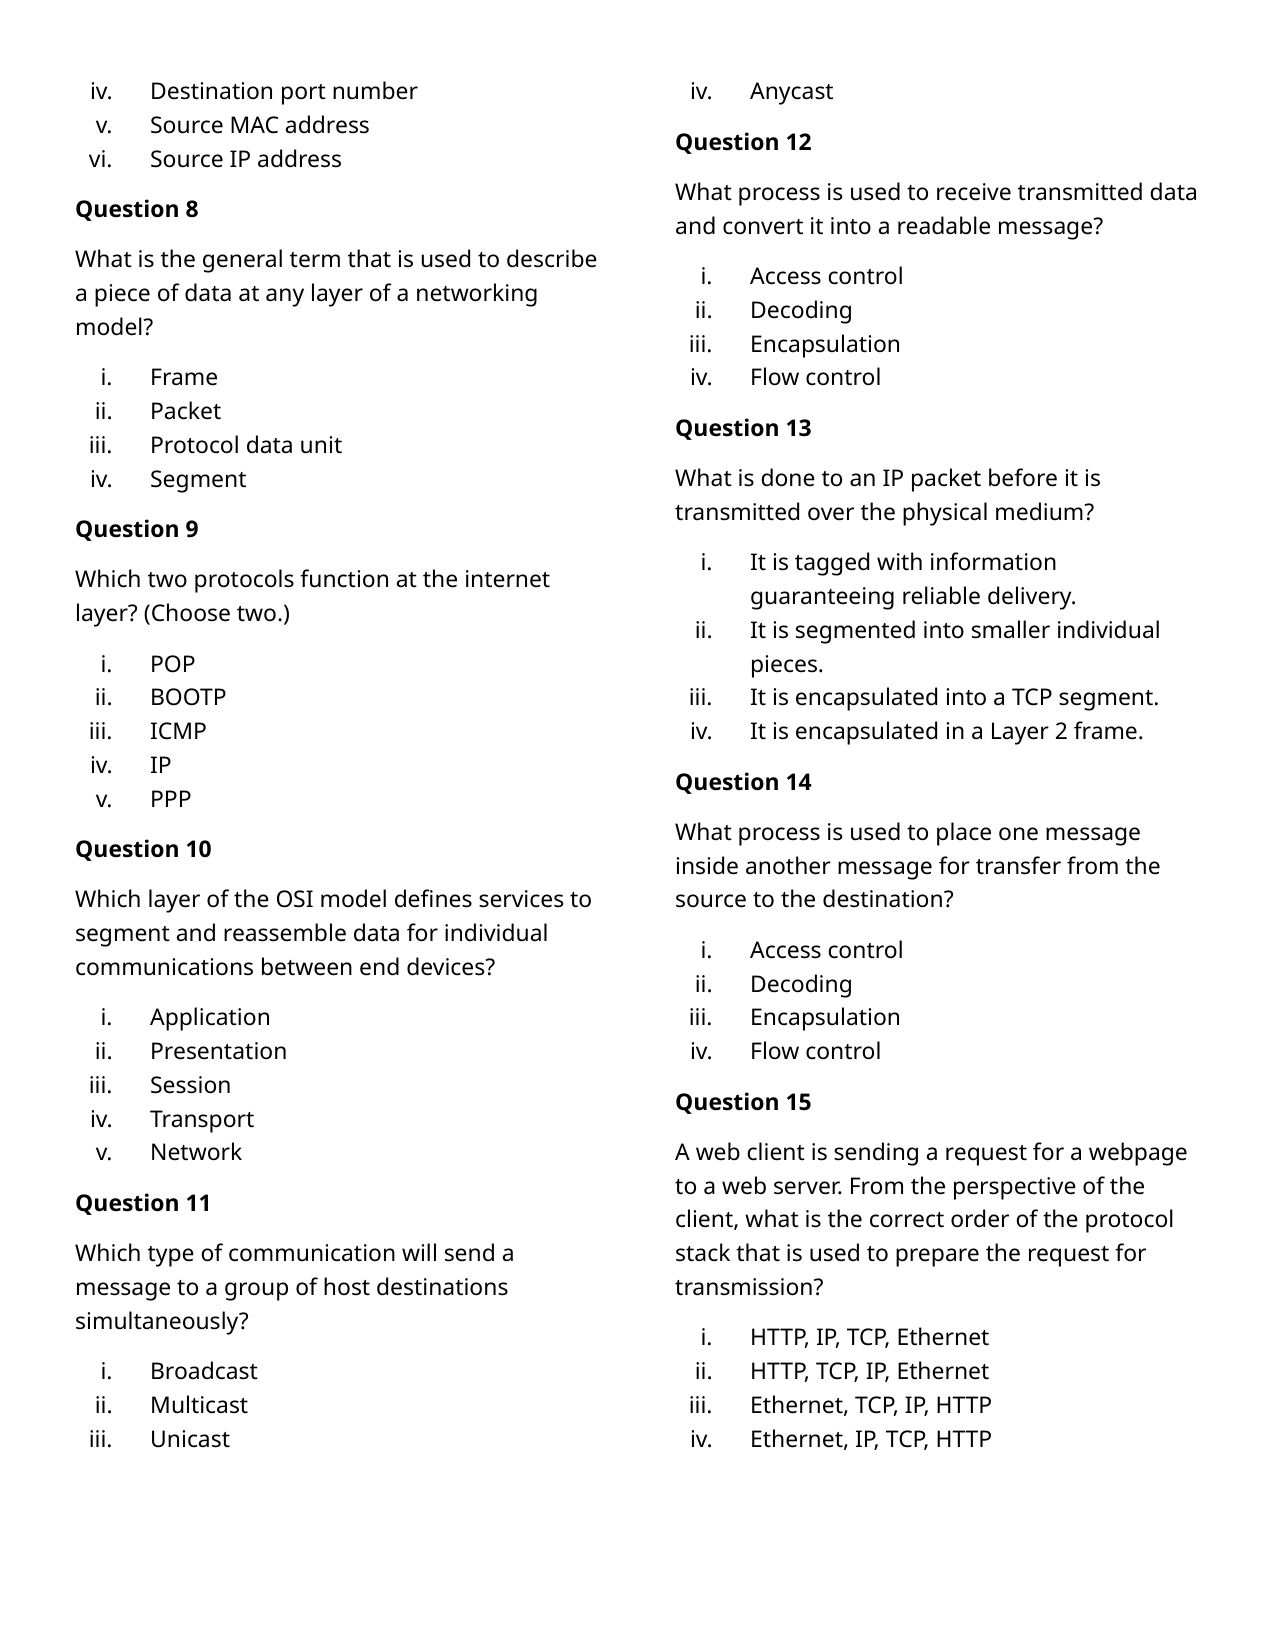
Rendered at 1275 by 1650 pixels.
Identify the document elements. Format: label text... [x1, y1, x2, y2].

list BOOTP [112, 681, 600, 712]
list Source IP address [112, 142, 600, 174]
text What is the general term that is used to describe a piece of data at any layer of a networking model? [75, 243, 600, 342]
list It is encapsulated in a Layer 2 frame. [712, 715, 1200, 746]
list Decoding [712, 294, 1200, 325]
list Source MAC address [112, 109, 600, 140]
list Ethernet, TCP, IP, HTTP [712, 1389, 1200, 1420]
text Question 13 [675, 412, 1200, 443]
list Decoding [712, 967, 1200, 999]
text What is done to an IP packet before it is transmitted over the physical medium? [675, 462, 1200, 527]
text Which type of communication will send a message to a group of host destinations simultaneously? [75, 1237, 600, 1336]
text Question 9 [75, 513, 600, 544]
list Protocol data unit [112, 429, 600, 460]
list Packet [112, 395, 600, 426]
list Application [112, 1001, 600, 1032]
text What process is used to receive transmitted data and convert it into a readable message? [675, 176, 1200, 241]
list HTTP, TCP, IP, Ethernet [712, 1355, 1200, 1386]
list Unicast [112, 1422, 600, 1454]
list It is encapsulated into a TCP segment. [712, 681, 1200, 712]
list Multicast [112, 1389, 600, 1420]
list Flow control [712, 1035, 1200, 1066]
text A web client is sending a request for a webpage to a web server. From the perspective of the client, what is the correct order of the protocol stack that is used to prepare the request for transmission? [675, 1136, 1200, 1302]
list Destination port number [112, 75, 600, 106]
list Broadcast [112, 1355, 600, 1386]
list Flow control [712, 361, 1200, 392]
list Ethernet, IP, TCP, HTTP [712, 1422, 1200, 1454]
list ICMP [112, 715, 600, 746]
text What process is used to place one message inside another message for transfer from the source to the destination? [675, 816, 1200, 914]
text Which two protocols function at the internet layer? (Choose two.) [75, 563, 600, 628]
list It is tagged with information guaranteeing reliable delivery. [712, 546, 1200, 611]
list Encapsulation [712, 327, 1200, 359]
list IP [112, 749, 600, 780]
list Access control [712, 934, 1200, 965]
list Session [112, 1069, 600, 1100]
list Transport [112, 1102, 600, 1134]
list Presentation [112, 1035, 600, 1066]
text Question 12 [675, 125, 1200, 157]
list Access control [712, 260, 1200, 291]
text Question 11 [75, 1187, 600, 1218]
list PPP [112, 782, 600, 814]
text Question 10 [75, 833, 600, 864]
list It is segmented into smaller individual pieces. [712, 614, 1200, 679]
list Encapsulation [712, 1001, 1200, 1032]
text Which layer of the OSI model defines services to segment and reassemble data for individual communications between end devices? [75, 883, 600, 982]
text Question 15 [675, 1085, 1200, 1117]
list Network [112, 1136, 600, 1167]
list Frame [112, 361, 600, 392]
list HTTP, IP, TCP, Ethernet [712, 1321, 1200, 1352]
list Segment [112, 462, 600, 494]
text Question 8 [75, 193, 600, 224]
list Anycast [712, 75, 1200, 106]
text Question 14 [675, 765, 1200, 797]
list POP [112, 647, 600, 679]
